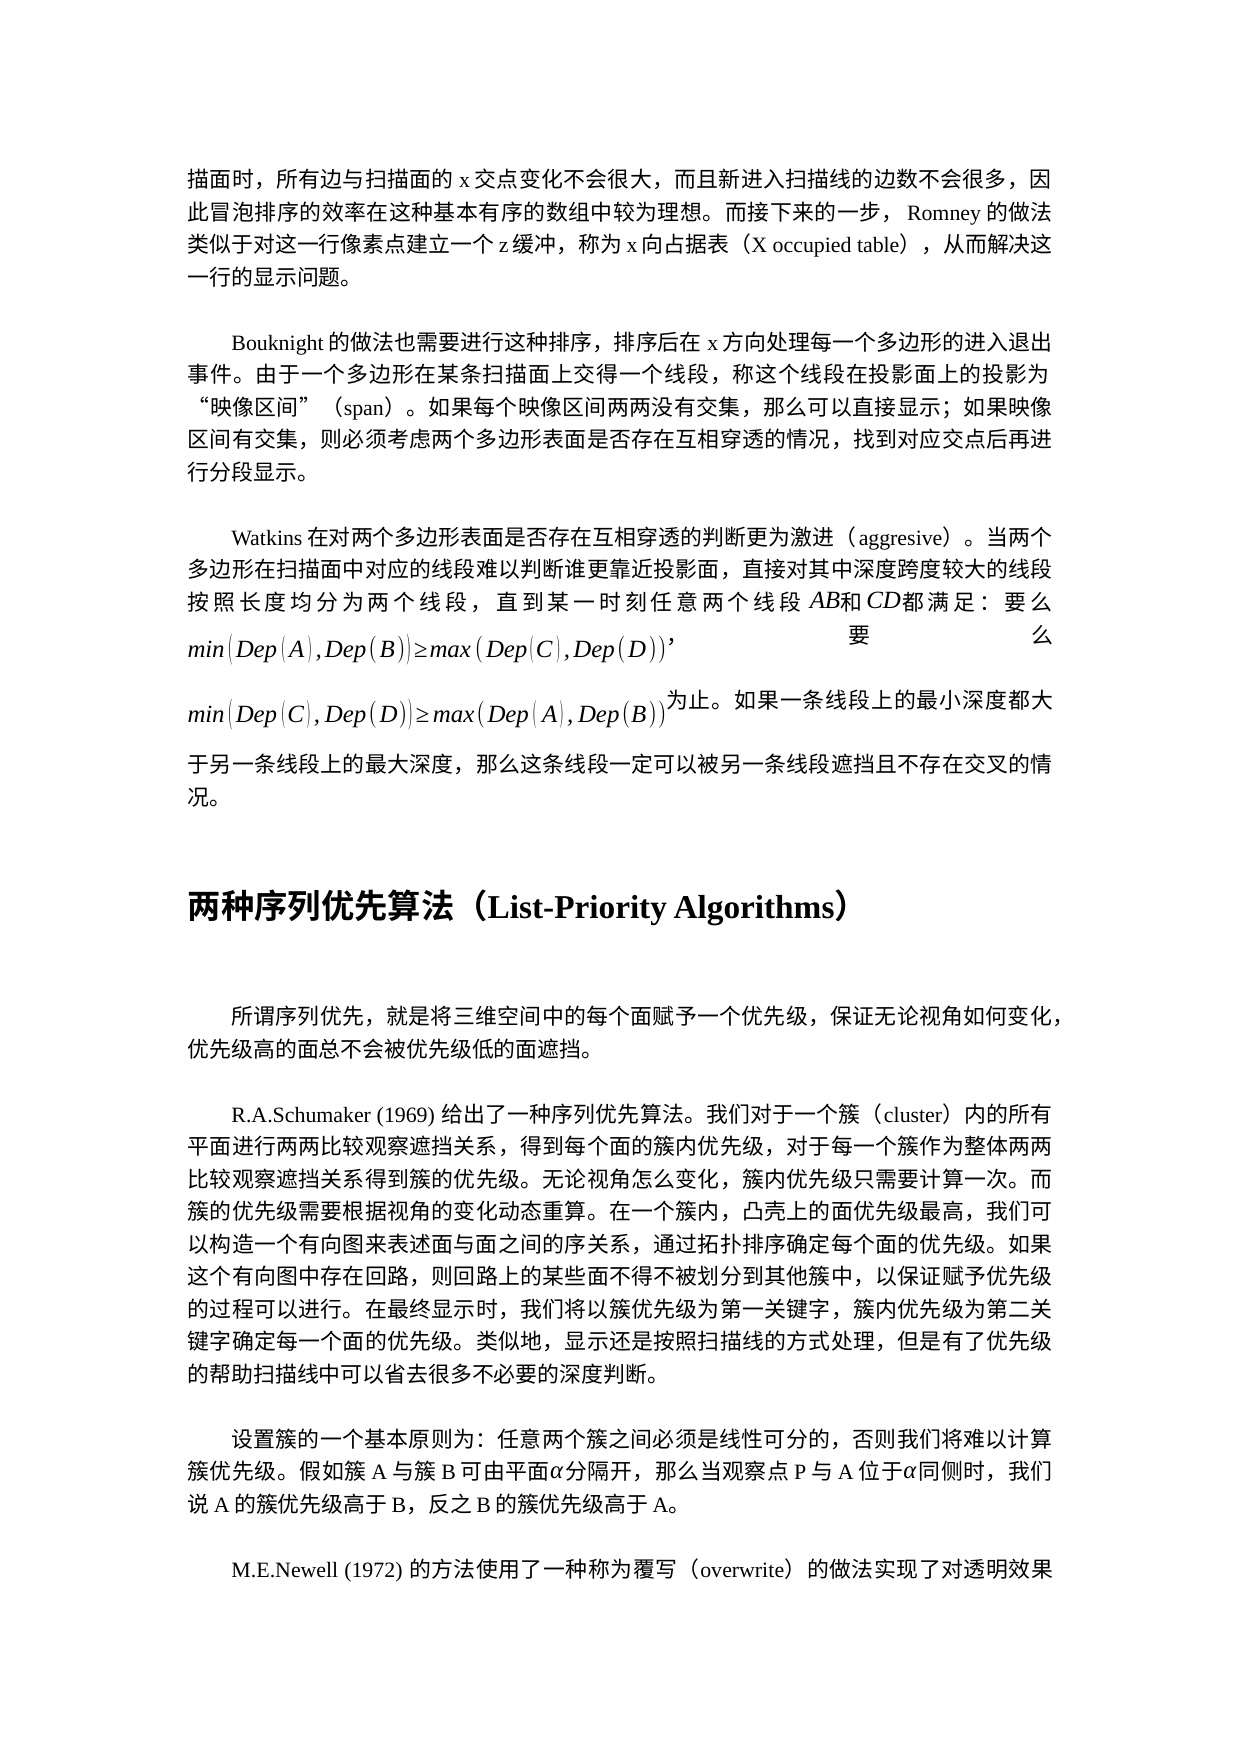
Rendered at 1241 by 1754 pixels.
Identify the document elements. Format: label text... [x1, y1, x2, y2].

text Watkins在对两个多边形表面是否存在互相穿透的判断更为激进（aggresive）。当两个多边形在扫描面中对应的线段难以判断谁更靠近投影面，直接对其中深度跨度较大的线段按照长度均分为两个线段，直到某一时刻任意两个线段和都满足：要么，要么为止。如果一条线段上的最小深度都大于另一条线段上的最大深度，那么这条线段一定可以被另一条线段遮挡且不存在交叉的情况。 [187, 519, 1053, 812]
text 所谓序列优先，就是将三维空间中的每个面赋予一个优先级，保证无论视角如何变化，优先级高的面总不会被优先级低的面遮挡。 [187, 999, 1053, 1064]
text R.A.Schumaker (1969) 给出了一种序列优先算法。我们对于一个簇（cluster）内的所有平面进行两两比较观察遮挡关系，得到每个面的簇内优先级，对于每一个簇作为整体两两比较观察遮挡关系得到簇的优先级。无论视角怎么变化，簇内优先级只需要计算一次。而簇的优先级需要根据视角的变化动态重算。在一个簇内，凸壳上的面优先级最高，我们可以构造一个有向图来表述面与面之间的序关系，通过拓扑排序确定每个面的优先级。如果这个有向图中存在回路，则回路上的某些面不得不被划分到其他簇中，以保证赋予优先级的过程可以进行。在最终显示时，我们将以簇优先级为第一关键字，簇内优先级为第二关键字确定每一个面的优先级。类似地，显示还是按照扫描线的方式处理，但是有了优先级的帮助扫描线中可以省去很多不必要的深度判断。 [187, 1096, 1053, 1389]
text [187, 1551, 1053, 1584]
text 设置簇的一个基本原则为：任意两个簇之间必须是线性可分的，否则我们将难以计算簇优先级。假如簇A与簇B可由平面分隔开，那么当观察点P与A位于同侧时，我们说A 的簇优先级高于B，反之B的簇优先级高于A。 [187, 1421, 1053, 1519]
subtitle 两种序列优先算法（List-Priority Algorithms） [187, 872, 1053, 937]
text Bouknight的做法也需要进行这种排序，排序后在x方向处理每一个多边形的进入退出事件。由于一个多边形在某条扫描面上交得一个线段，称这个线段在投影面上的投影为“映像区间”（span）。如果每个映像区间两两没有交集，那么可以直接显示；如果映像区间有交集，则必须考虑两个多边形表面是否存在互相穿透的情况，找到对应交点后再进行分段显示。 [187, 324, 1053, 487]
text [187, 162, 1053, 292]
